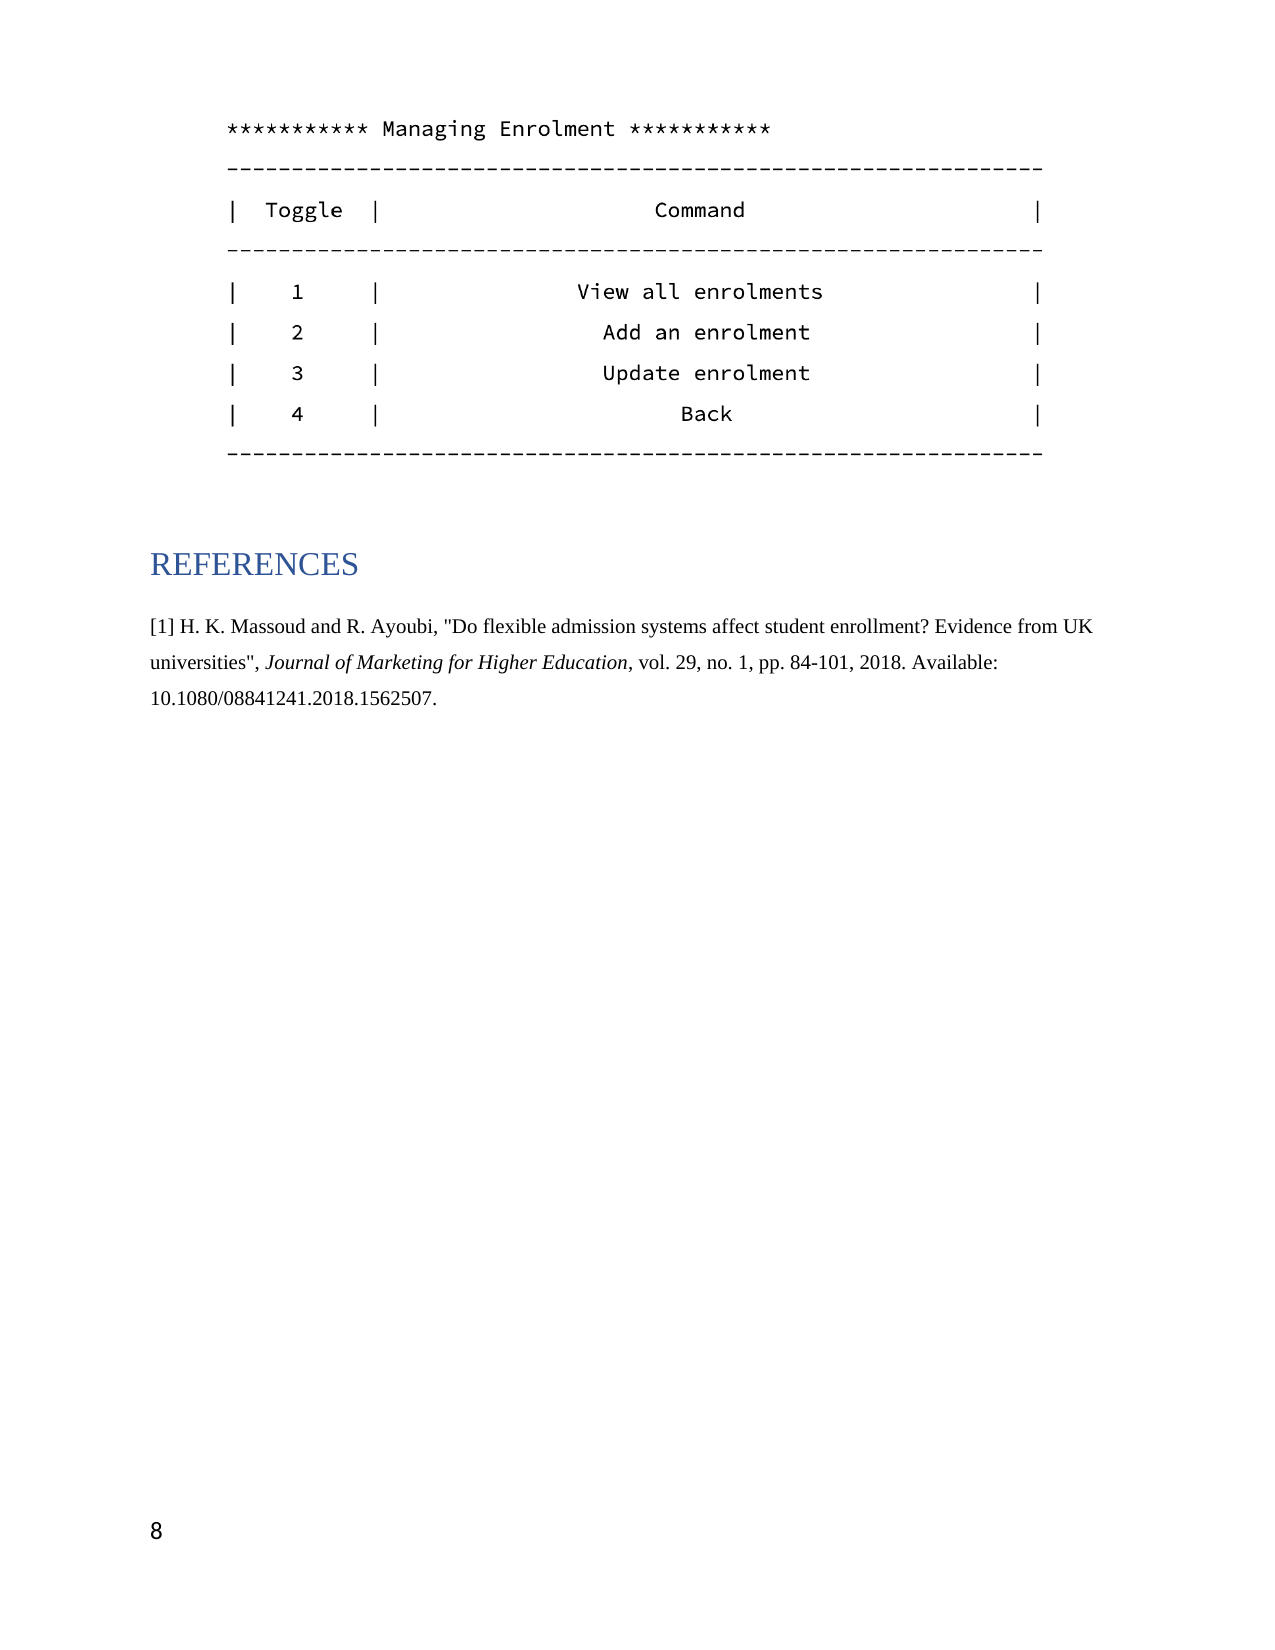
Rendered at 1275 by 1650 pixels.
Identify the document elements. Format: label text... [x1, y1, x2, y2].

subtitle REFERENCES [150, 544, 1125, 583]
text [1] H. K. Massoud and R. Ayoubi, "Do flexible admission systems affect student enrollment? Evidence from UK universities", Journal of Marketing for Higher Education, vol. 29, no. 1, pp. 84-101, 2018. Available: 10.1080/08841241.2018.1562507. [150, 614, 1125, 710]
picture [215, 112, 1067, 475]
